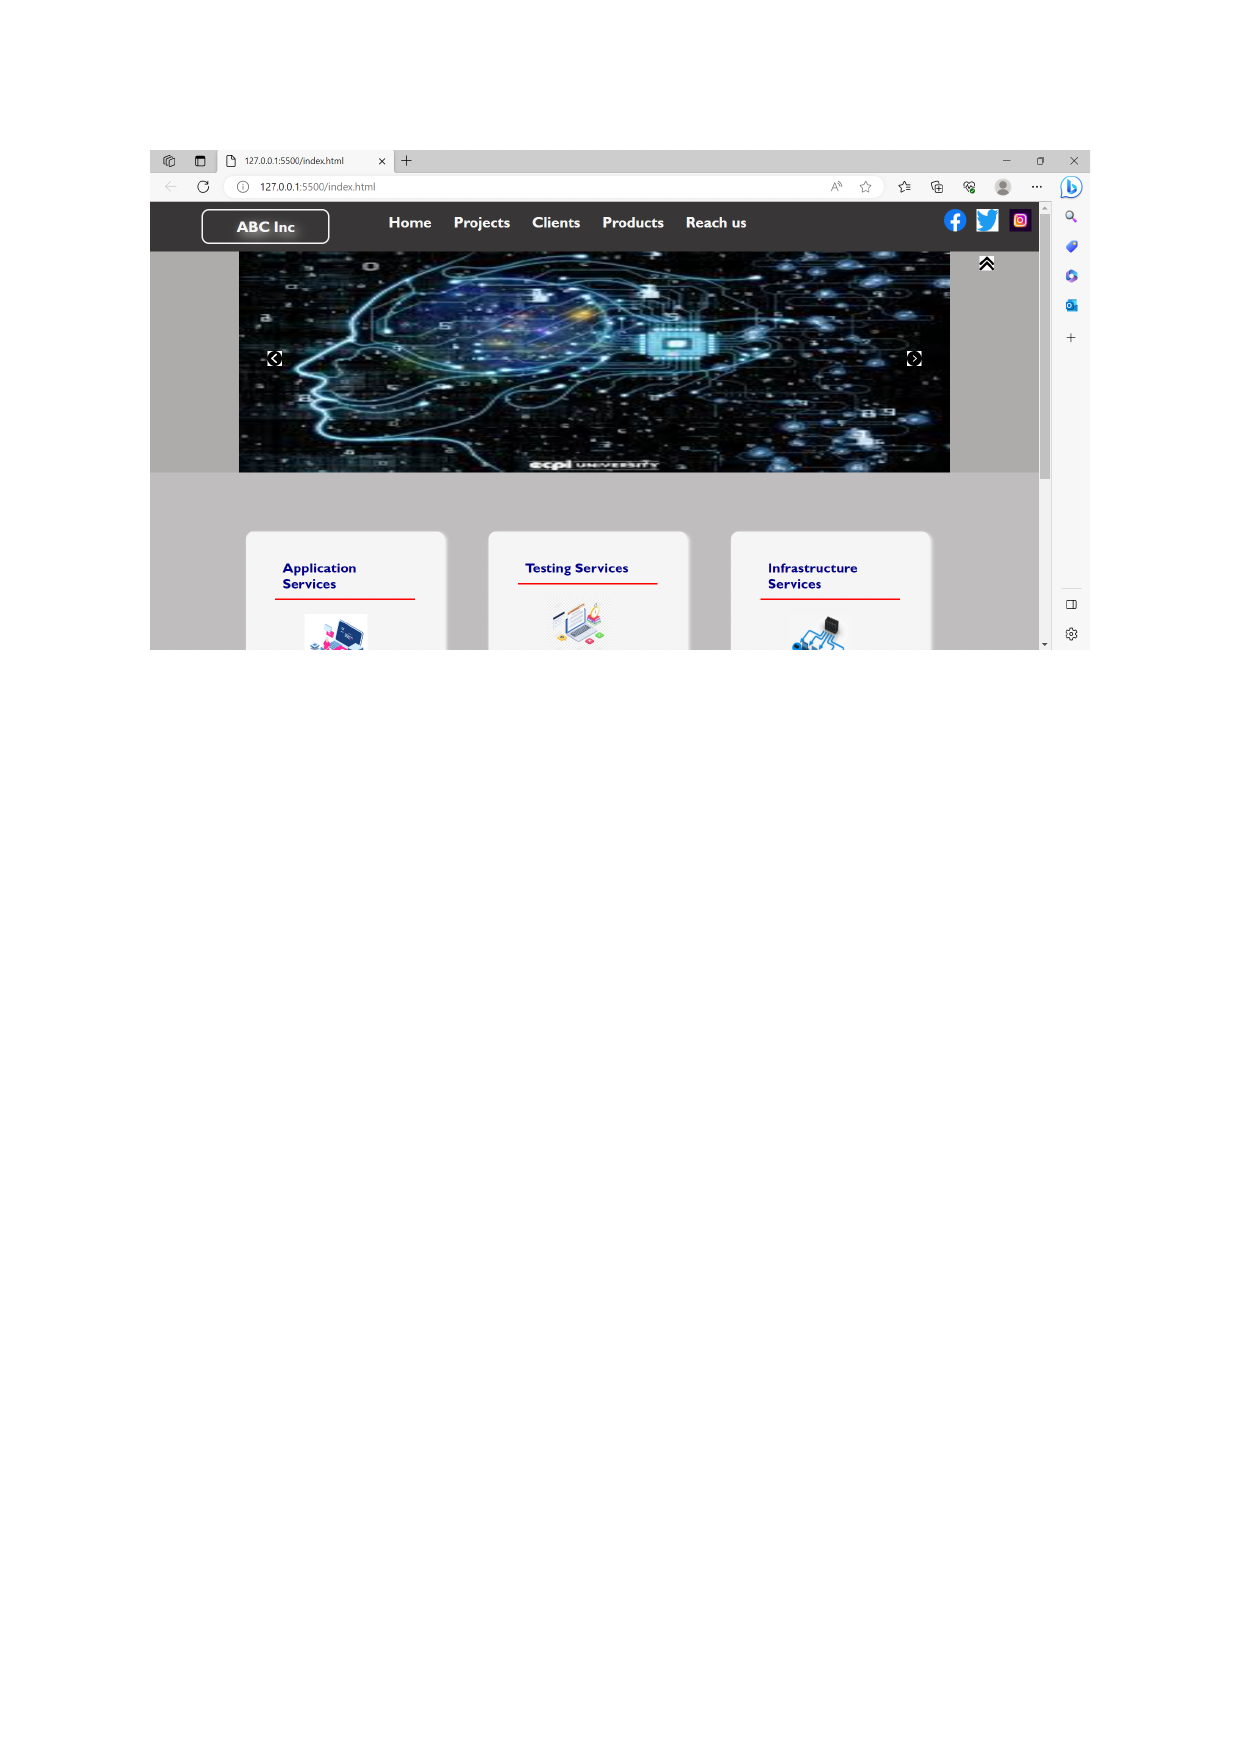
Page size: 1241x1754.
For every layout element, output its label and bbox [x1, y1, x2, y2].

picture [150, 150, 1091, 650]
